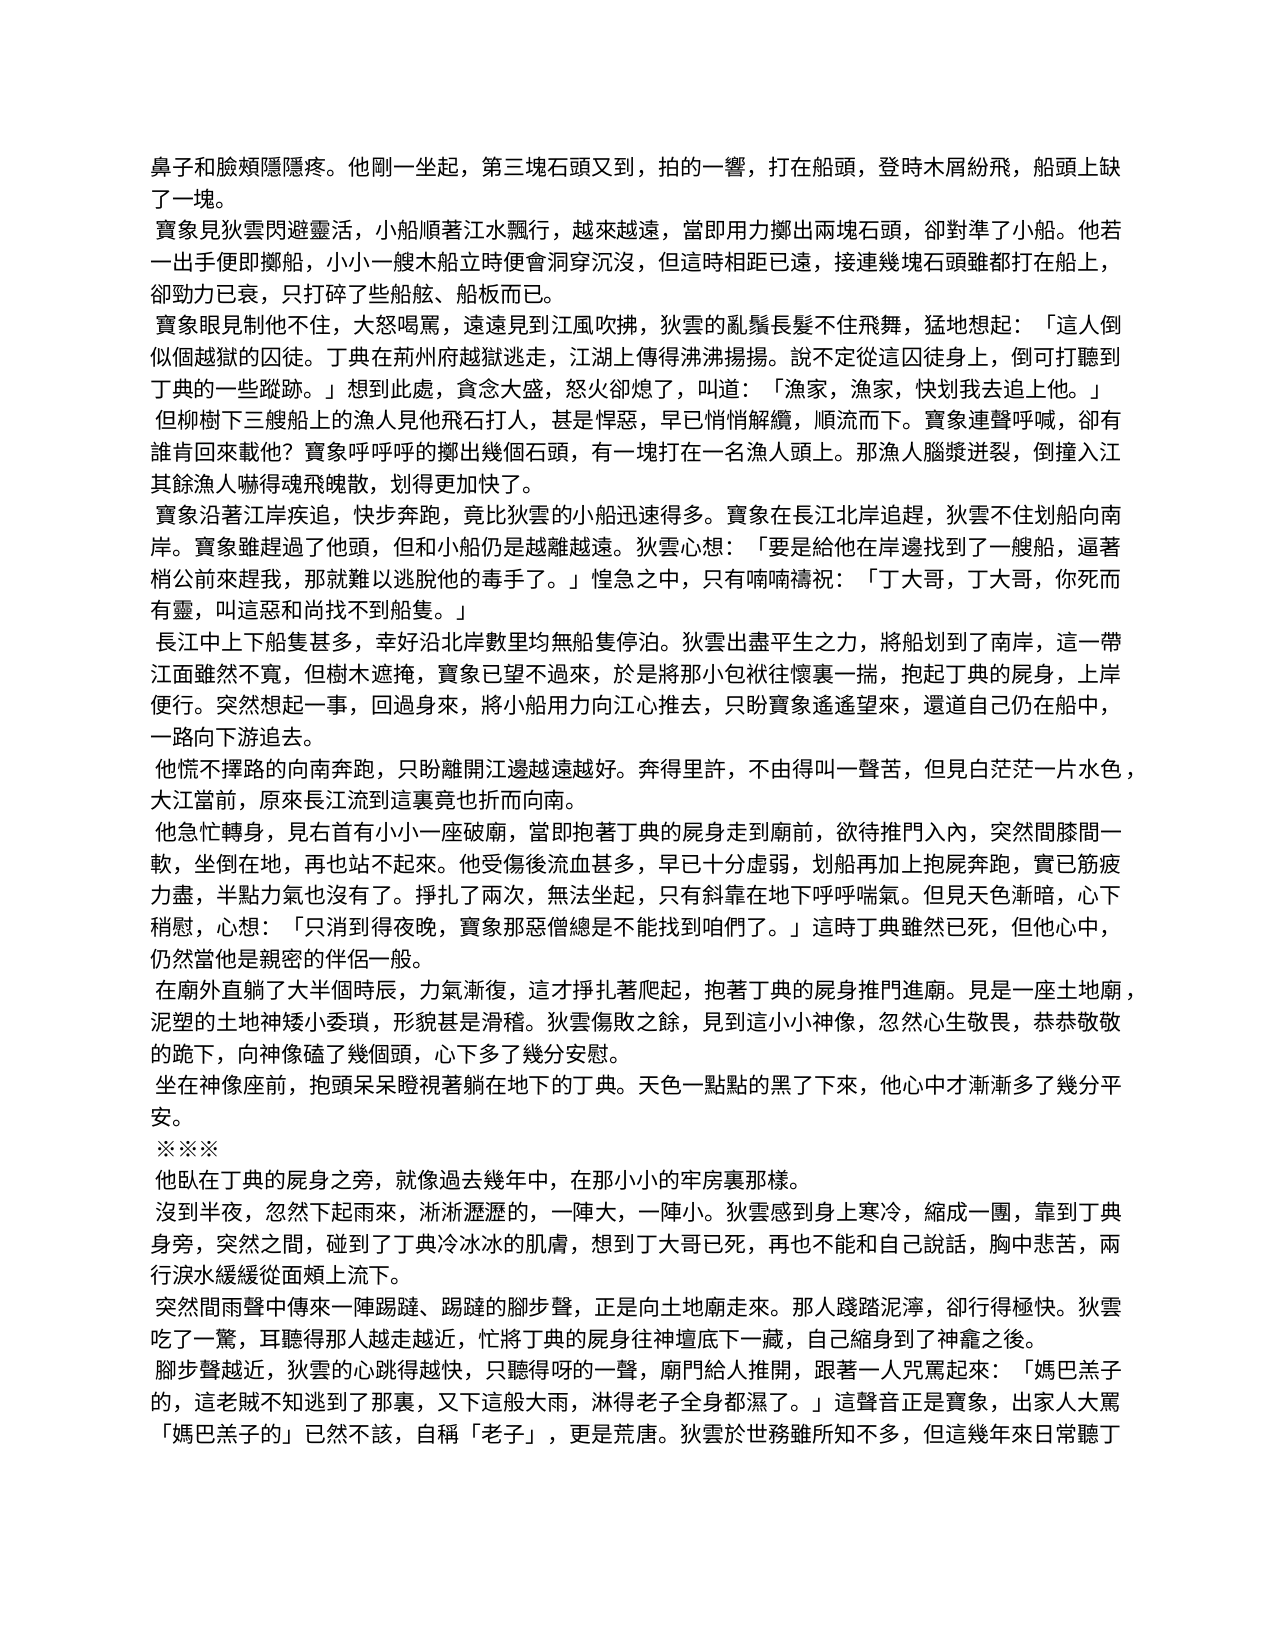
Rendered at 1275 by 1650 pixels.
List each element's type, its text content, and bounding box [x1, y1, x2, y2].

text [150, 1353, 1125, 1448]
text 長江中上下船隻甚多，幸好沿北岸數里均無船隻停泊。狄雲出盡平生之力，將船划到了南岸，這一帶江面雖然不寬，但樹木遮掩，寶象已望不過來，於是將那小包袱往懷裏一揣，抱起丁典的屍身，上岸便行。突然想起一事，回過身來，將小船用力向江心推去，只盼寶象遙遙望來，還道自己仍在船中，一路向下游追去。 [150, 625, 1125, 752]
text 坐在神像座前，抱頭呆呆瞪視著躺在地下的丁典。天色一點點的黑了下來，他心中才漸漸多了幾分平安。 [150, 1068, 1125, 1132]
text 但柳樹下三艘船上的漁人見他飛石打人，甚是悍惡，早已悄悄解纜，順流而下。寶象連聲呼喊，卻有誰肯回來載他？寶象呼呼呼的擲出幾個石頭，有一塊打在一名漁人頭上。那漁人腦漿迸裂，倒撞入江。其餘漁人嚇得魂飛魄散，划得更加快了。 [150, 403, 1125, 498]
text 他慌不擇路的向南奔跑，只盼離開江邊越遠越好。奔得里許，不由得叫一聲苦，但見白茫茫一片水色，大江當前，原來長江流到這裏竟也折而向南。 [150, 752, 1125, 815]
text 寶象眼見制他不住，大怒喝罵，遠遠見到江風吹拂，狄雲的亂鬚長髮不住飛舞，猛地想起：「這人倒似個越獄的囚徒。丁典在荊州府越獄逃走，江湖上傳得沸沸揚揚。說不定從這囚徒身上，倒可打聽到丁典的一些蹤跡。」想到此處，貪念大盛，怒火卻熄了，叫道：「漁家，漁家，快划我去追上他。」 [150, 308, 1125, 403]
text ※※※ [150, 1132, 1125, 1163]
text 寶象見狄雲閃避靈活，小船順著江水飄行，越來越遠，當即用力擲出兩塊石頭，卻對準了小船。他若一出手便即擲船，小小一艘木船立時便會洞穿沉沒，但這時相距已遠，接連幾塊石頭雖都打在船上，卻勁力已衰，只打碎了些船舷、船板而已。 [150, 213, 1125, 308]
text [150, 150, 1125, 213]
text 他臥在丁典的屍身之旁，就像過去幾年中，在那小小的牢房裏那樣。 [150, 1163, 1125, 1195]
text 在廟外直躺了大半個時辰，力氣漸復，這才掙扎著爬起，抱著丁典的屍身推門進廟。見是一座土地廟，泥塑的土地神矮小委瑣，形貌甚是滑稽。狄雲傷敗之餘，見到這小小神像，忽然心生敬畏，恭恭敬敬的跪下，向神像磕了幾個頭，心下多了幾分安慰。 [150, 973, 1125, 1068]
text 他急忙轉身，見右首有小小一座破廟，當即抱著丁典的屍身走到廟前，欲待推門入內，突然間膝間一軟，坐倒在地，再也站不起來。他受傷後流血甚多，早已十分虛弱，划船再加上抱屍奔跑，實已筋疲力盡，半點力氣也沒有了。掙扎了兩次，無法坐起，只有斜靠在地下呼呼喘氣。但見天色漸暗，心下稍慰，心想：「只消到得夜晚，寶象那惡僧總是不能找到咱們了。」這時丁典雖然已死，但他心中，仍然當他是親密的伴侶一般。 [150, 815, 1125, 973]
text 寶象沿著江岸疾追，快步奔跑，竟比狄雲的小船迅速得多。寶象在長江北岸追趕，狄雲不住划船向南岸。寶象雖趕過了他頭，但和小船仍是越離越遠。狄雲心想：「要是給他在岸邊找到了一艘船，逼著梢公前來趕我，那就難以逃脫他的毒手了。」惶急之中，只有喃喃禱祝：「丁大哥，丁大哥，你死而有靈，叫這惡和尚找不到船隻。」 [150, 498, 1125, 625]
text 突然間雨聲中傳來一陣踢躂、踢躂的腳步聲，正是向土地廟走來。那人踐踏泥濘，卻行得極快。狄雲吃了一驚，耳聽得那人越走越近，忙將丁典的屍身往神壇底下一藏，自己縮身到了神龕之後。 [150, 1290, 1125, 1353]
text 沒到半夜，忽然下起雨來，淅淅瀝瀝的，一陣大，一陣小。狄雲感到身上寒冷，縮成一團，靠到丁典身旁，突然之間，碰到了丁典冷冰冰的肌膚，想到丁大哥已死，再也不能和自己說話，胸中悲苦，兩行淚水緩緩從面頰上流下。 [150, 1195, 1125, 1290]
